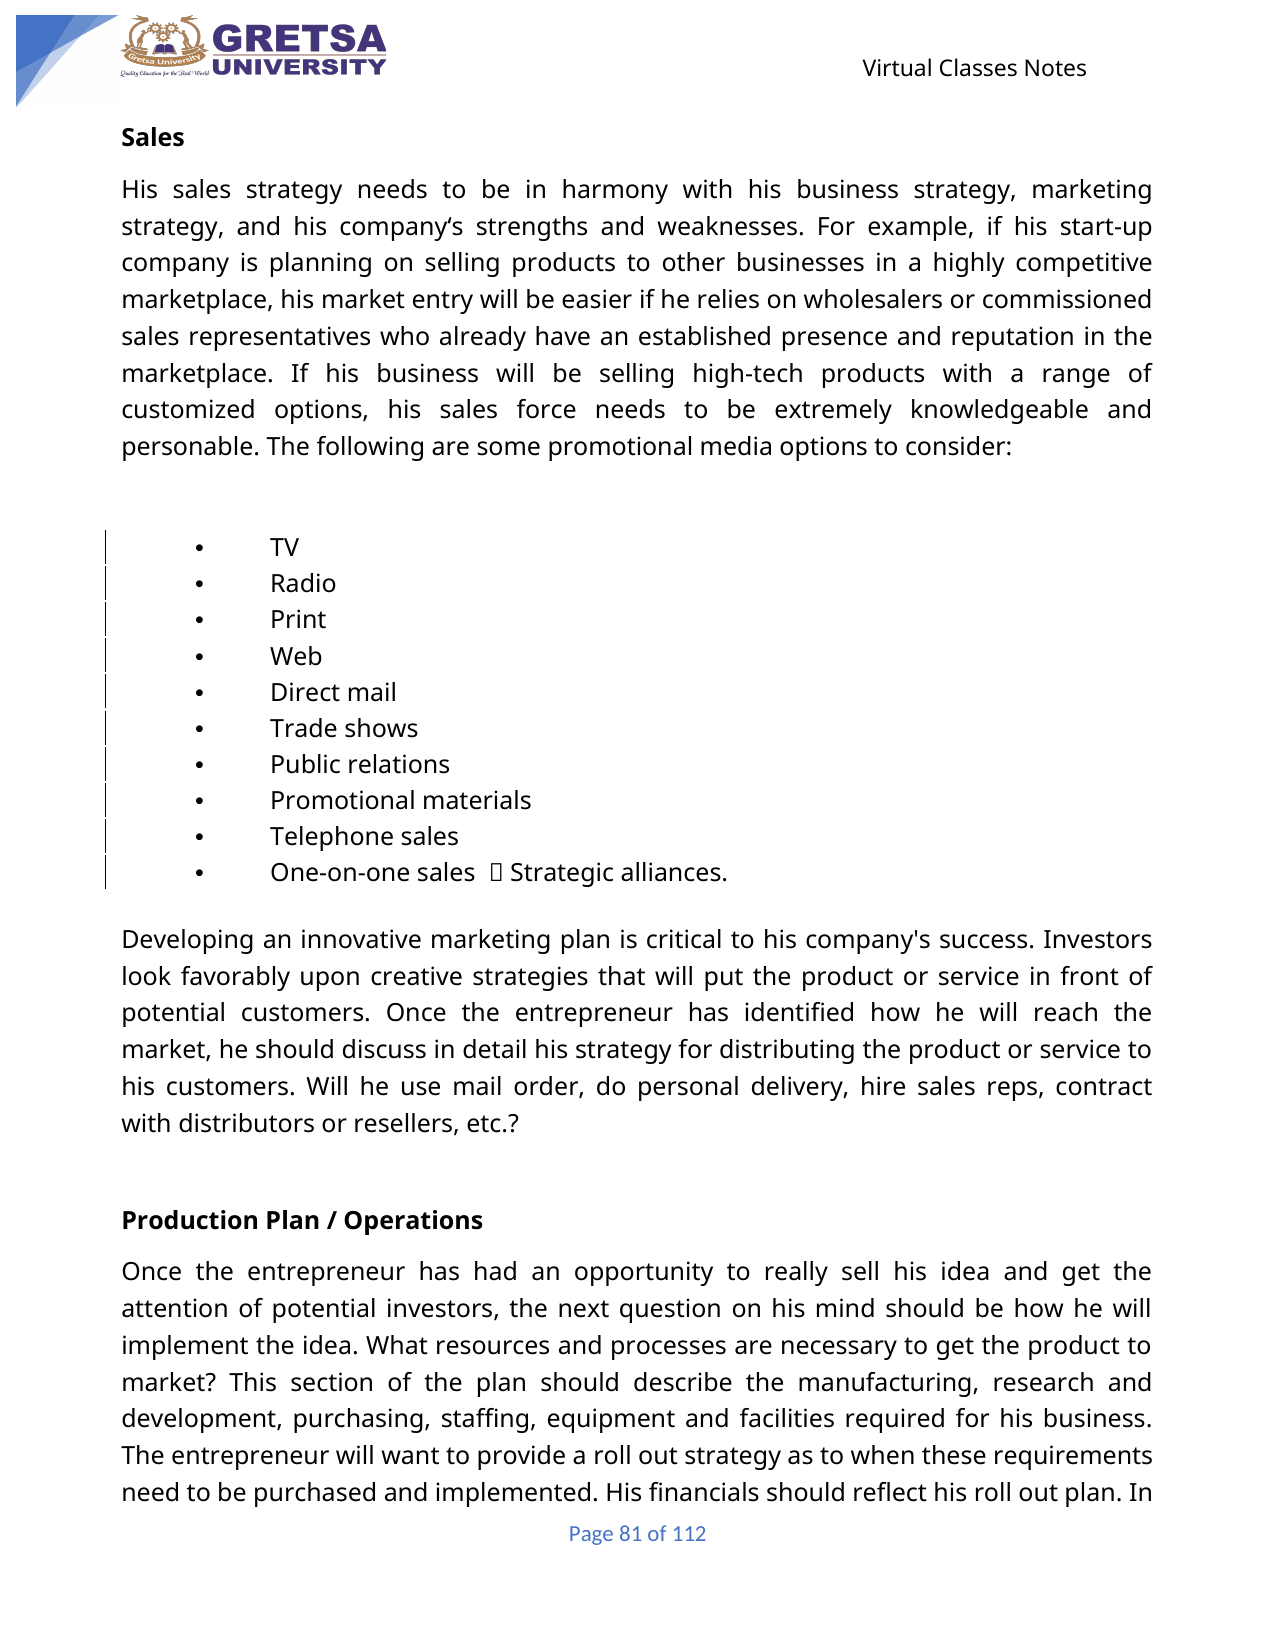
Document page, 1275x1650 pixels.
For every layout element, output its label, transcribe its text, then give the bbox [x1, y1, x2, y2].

list One-on-one sales  Strategic alliances. [195, 855, 1154, 889]
list Telephone sales [195, 819, 1154, 853]
text Developing an innovative marketing plan is critical to his company's success. Investors look favorably upon creative strategies that will put the product or service in front of potential customers. Once the entrepreneur has identified how he will reach the market, he should discuss in detail his strategy for distributing the product or service to his customers. Will he use mail order, do personal delivery, hire sales reps, contract with distributors or resellers, etc.? [121, 921, 1154, 1139]
list Print [195, 602, 1154, 636]
list Public relations [195, 747, 1154, 781]
list Web [195, 638, 1154, 672]
text His sales strategy needs to be in harmony with his business strategy, marketing strategy, and his company‘s strengths and weaknesses. For example, if his start-up company is planning on selling products to other businesses in a highly competitive marketplace, his market entry will be easier if he relies on wholesalers or commissioned sales representatives who already have an established presence and reputation in the marketplace. If his business will be selling high-tech products with a range of customized options, his sales force needs to be extremely knowledgeable and personable. The following are some promotional media options to consider: [121, 172, 1154, 463]
picture [16, 15, 387, 108]
text Sales [121, 120, 1155, 154]
list Radio [195, 566, 1154, 600]
list TV [195, 530, 1154, 564]
list Promotional materials [195, 783, 1154, 817]
list Direct mail [195, 674, 1154, 708]
list Trade shows [195, 711, 1154, 744]
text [121, 1254, 1154, 1509]
text Production Plan / Operations [121, 1202, 1155, 1236]
